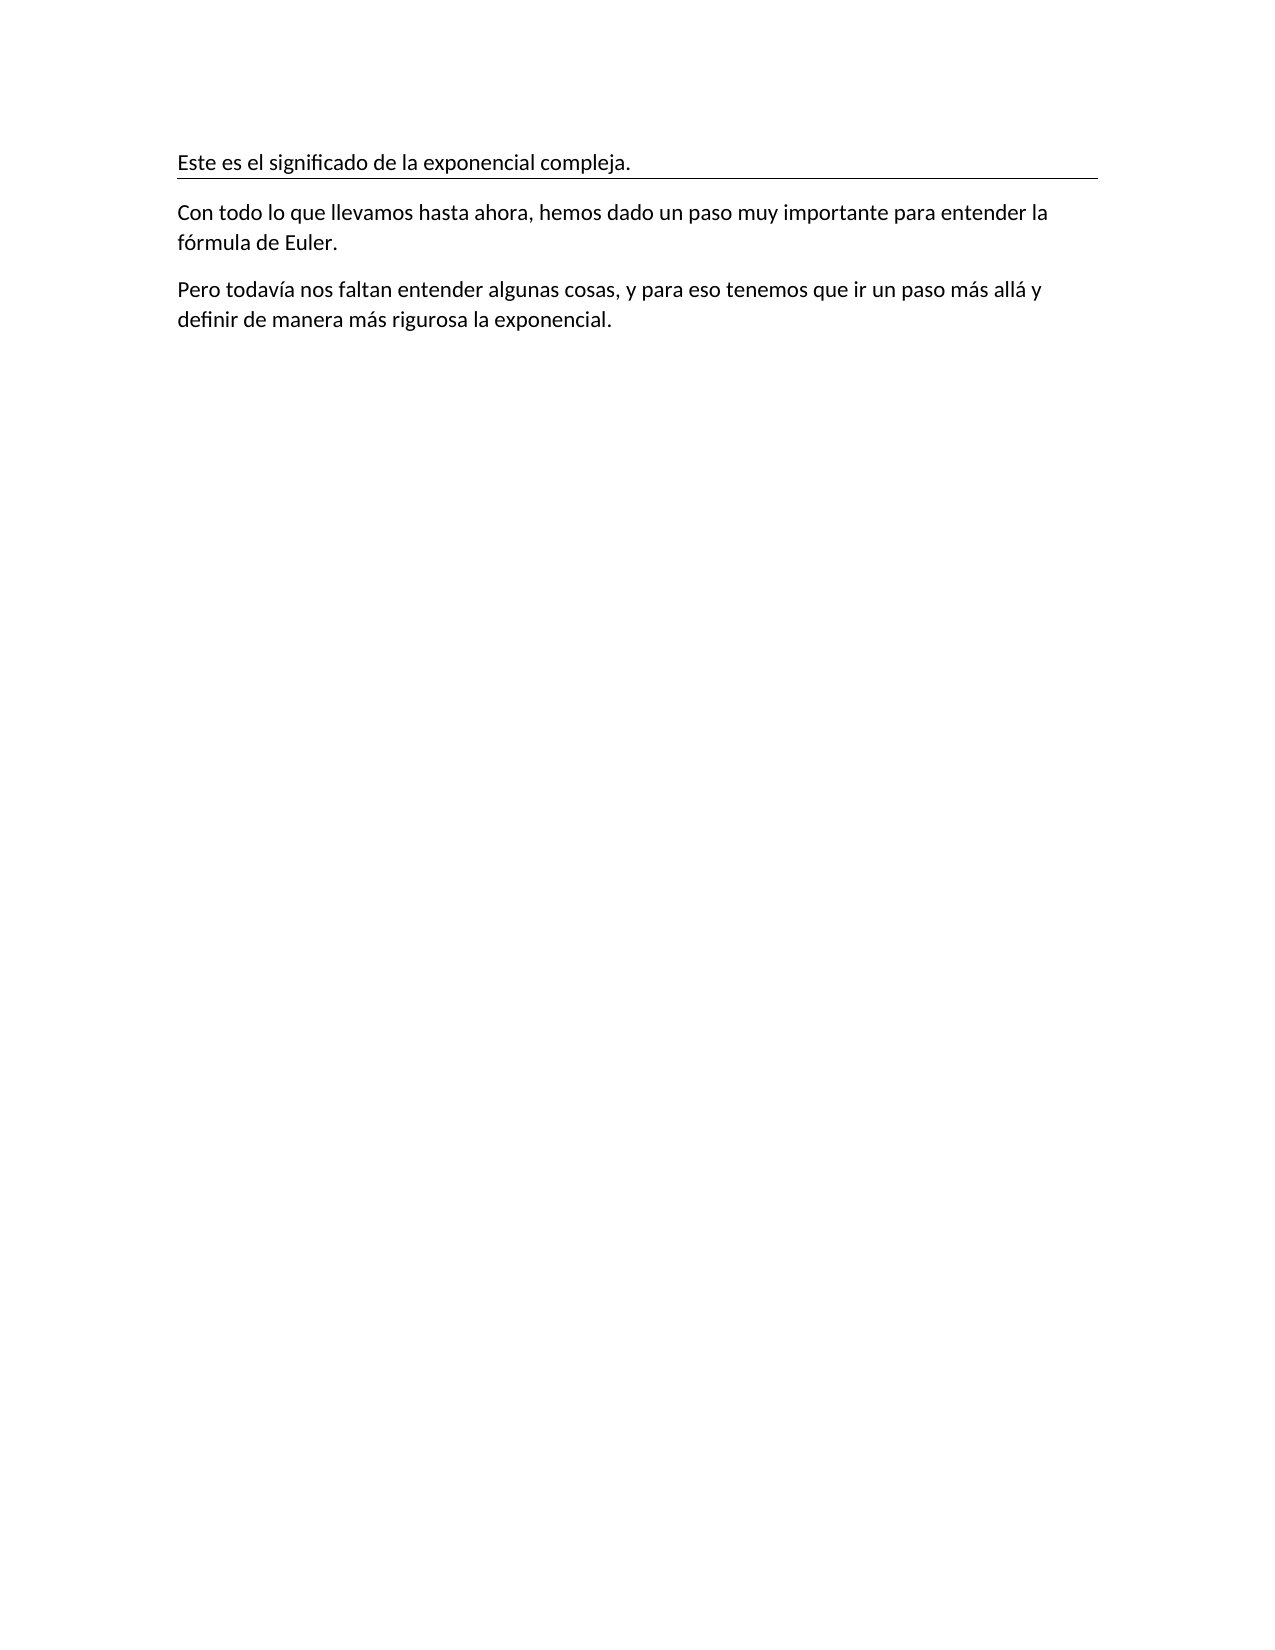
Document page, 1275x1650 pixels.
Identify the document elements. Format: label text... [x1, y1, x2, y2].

text Con todo lo que llevamos hasta ahora, hemos dado un paso muy importante para entender la fórmula de Euler. [177, 198, 1098, 256]
text Pero todavía nos faltan entender algunas cosas, y para eso tenemos que ir un paso más allá y definir de manera más rigurosa la exponencial. [177, 275, 1098, 333]
text Este es el significado de la exponencial compleja. [177, 148, 1098, 178]
